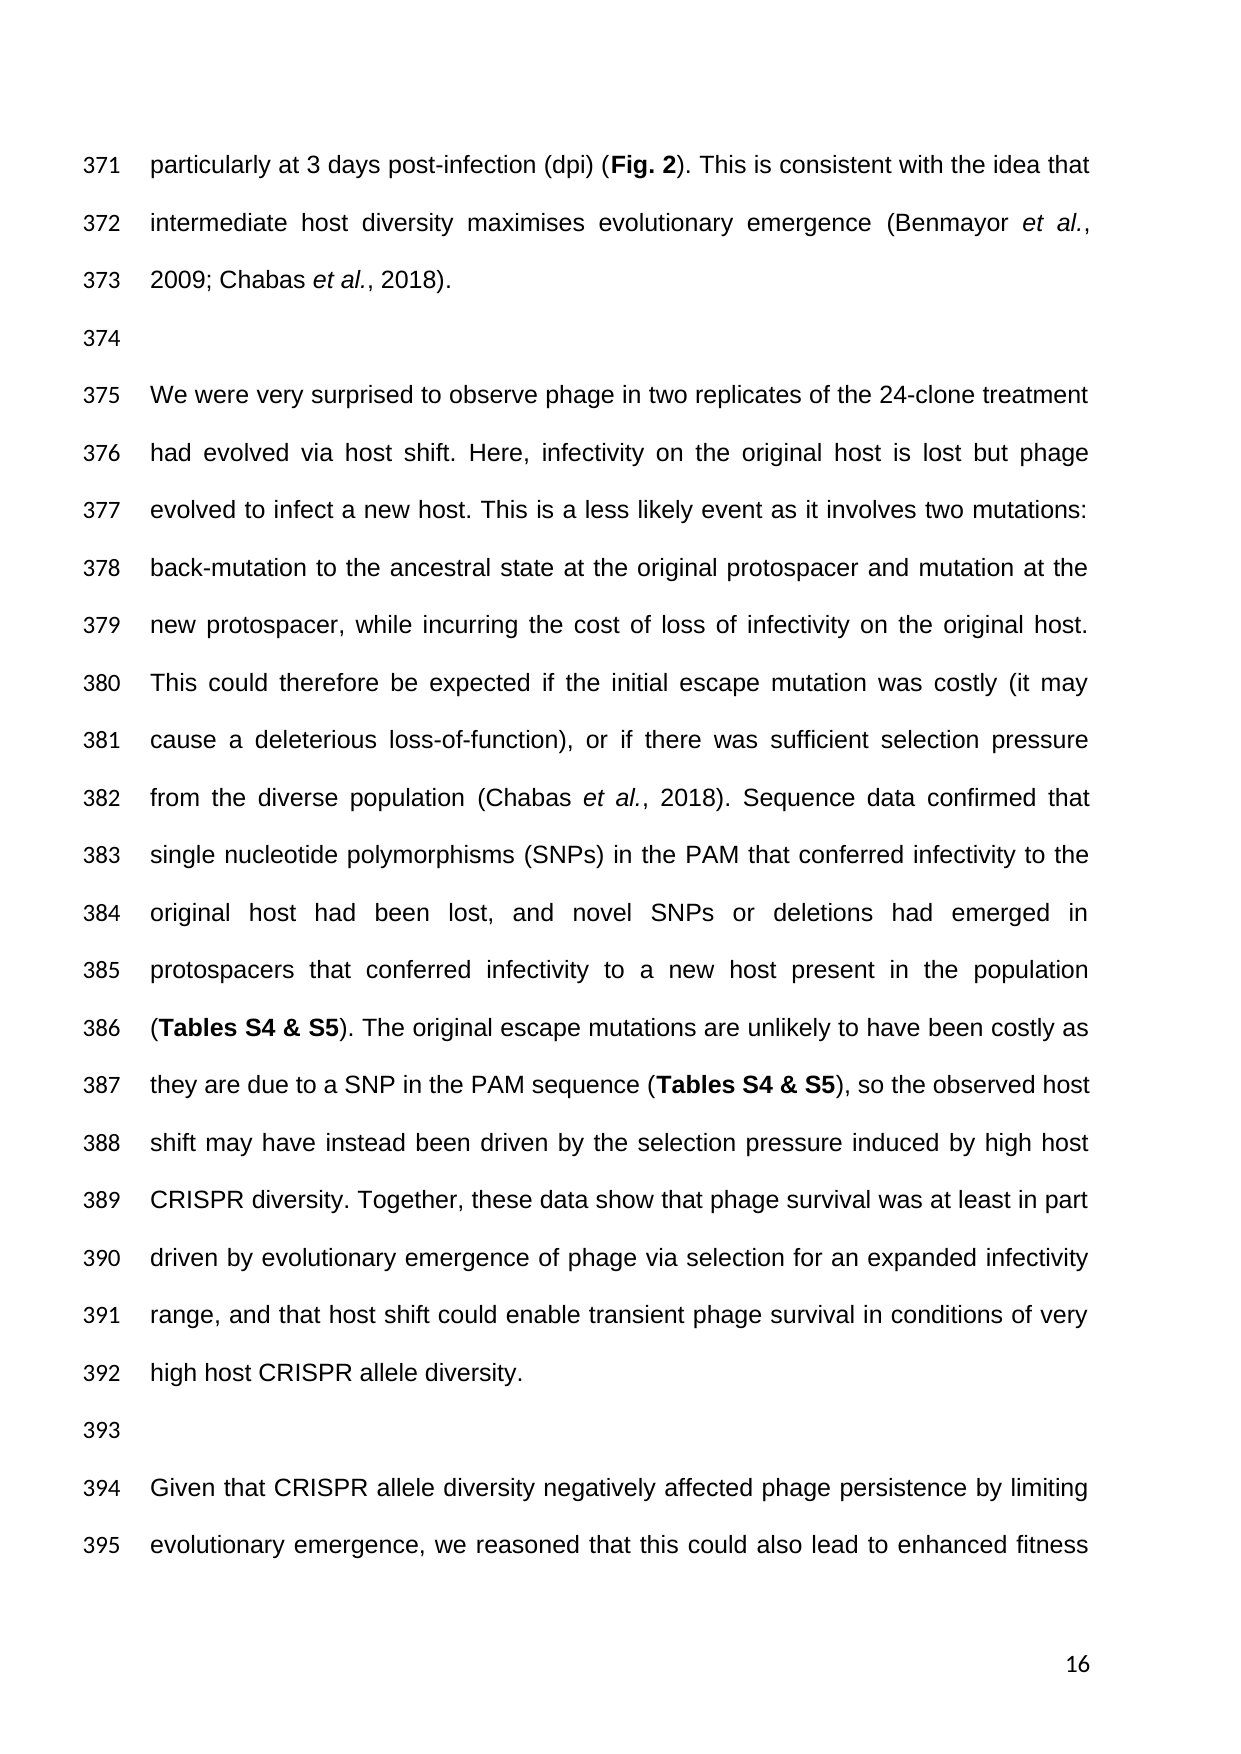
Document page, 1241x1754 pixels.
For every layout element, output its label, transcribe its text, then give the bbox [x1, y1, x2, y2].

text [150, 150, 1090, 294]
text We were very surprised to observe phage in two replicates of the 24-clone treatment had evolved via host shift. Here, infectivity on the original host is lost but phage evolved to infect a new host. This is a less likely event as it involves two mutations: back-mutation to the ancestral state at the original protospacer and mutation at the new protospacer, while incurring the cost of loss of infectivity on the original host. This could therefore be expected if the initial escape mutation was costly (it may cause a deleterious loss-of-function), or if there was sufficient selection pressure from the diverse population (Chabas et al., 2018). Sequence data confirmed that single nucleotide polymorphisms (SNPs) in the PAM that conferred infectivity to the original host had been lost, and novel SNPs or deletions had emerged in protospacers that conferred infectivity to a new host present in the population (Tables S4 & S5). The original escape mutations are unlikely to have been costly as they are due to a SNP in the PAM sequence (Tables S4 & S5), so the observed host shift may have instead been driven by the selection pressure induced by high host CRISPR diversity. Together, these data show that phage survival was at least in part driven by evolutionary emergence of phage via selection for an expanded infectivity range, and that host shift could enable transient phage survival in conditions of very high host CRISPR allele diversity. [150, 380, 1090, 1386]
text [150, 1472, 1090, 1559]
